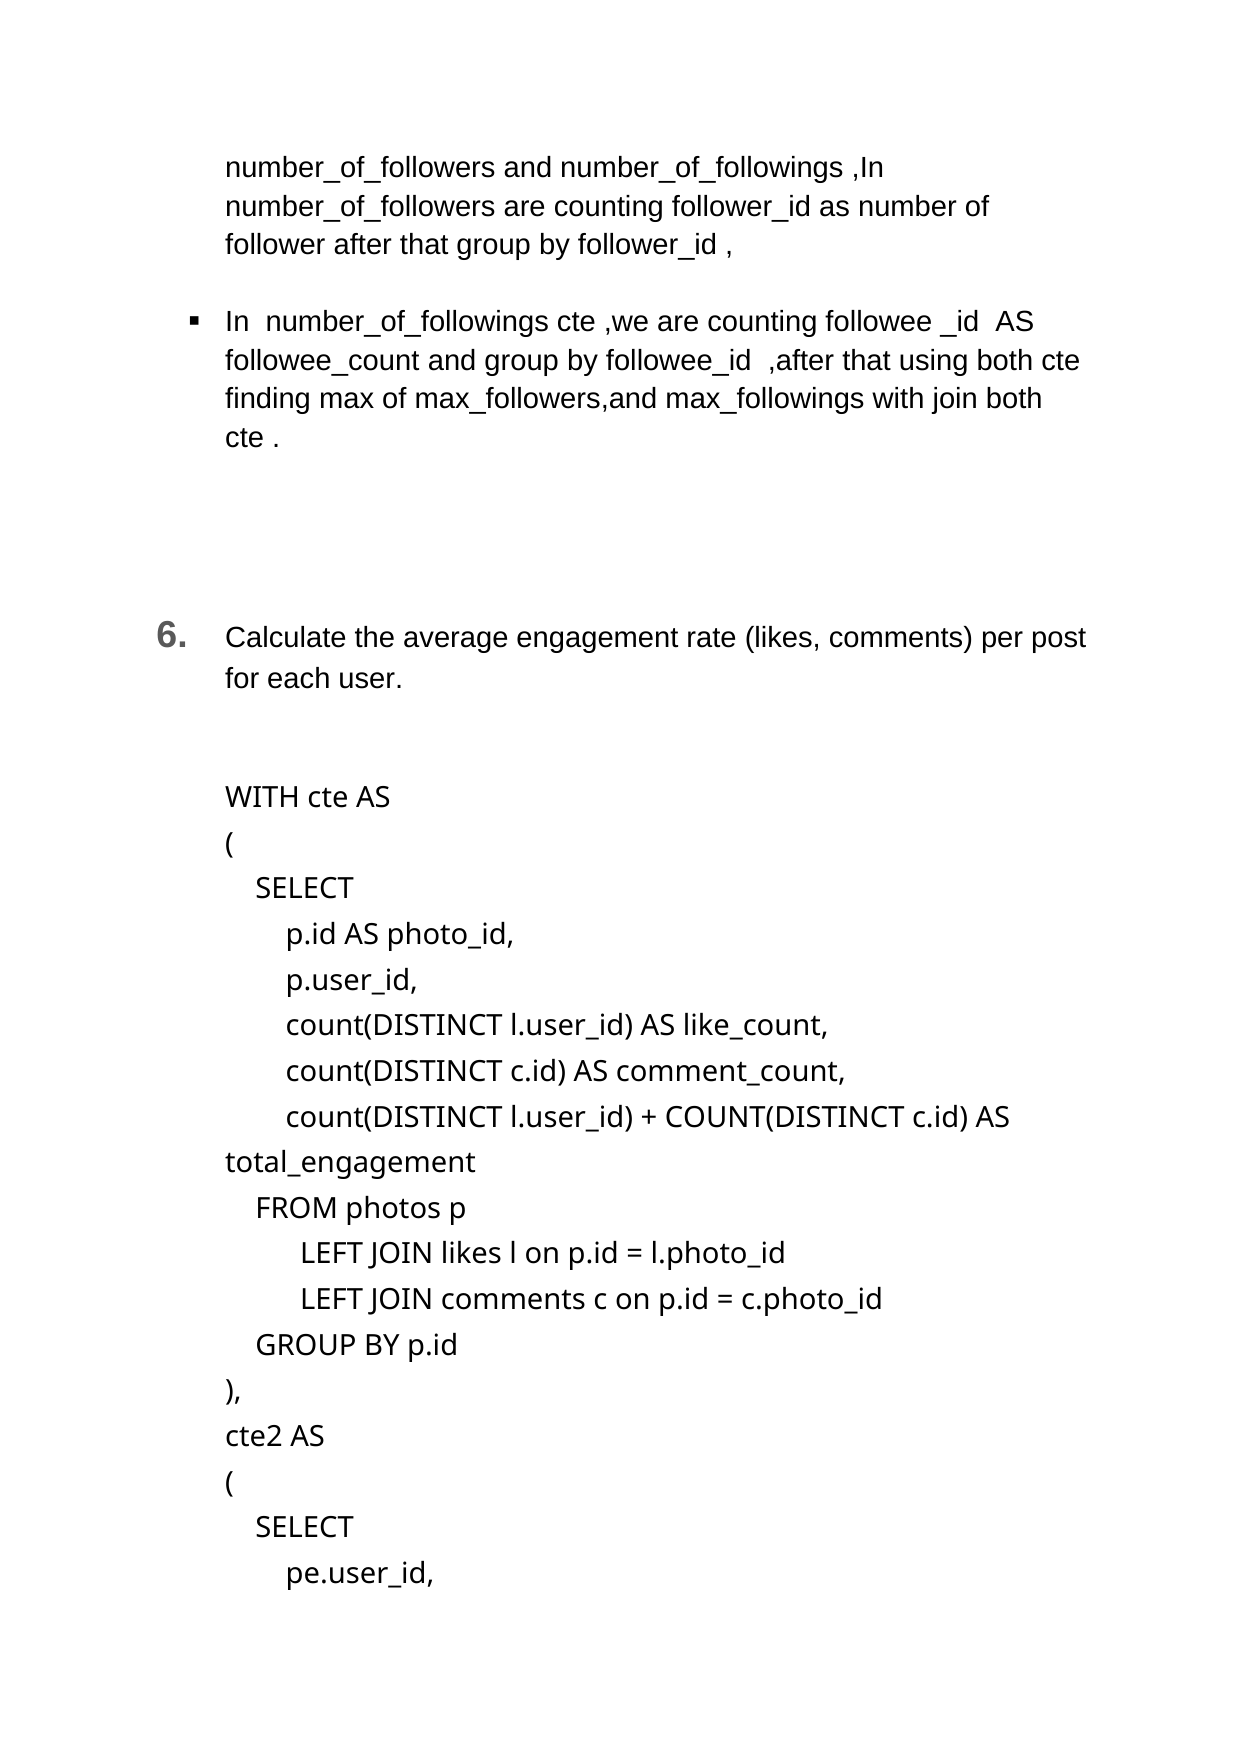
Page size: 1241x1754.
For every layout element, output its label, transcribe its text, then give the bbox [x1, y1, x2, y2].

text ), [225, 1369, 1090, 1409]
text SELECT [225, 868, 1090, 907]
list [187, 150, 1090, 261]
text LEFT JOIN comments c on p.id = c.photo_id [225, 1278, 1090, 1318]
text cte2 AS [225, 1415, 1090, 1455]
text WITH cte AS [225, 776, 1090, 816]
text p.user_id, [225, 959, 1090, 999]
text ( [225, 1461, 1090, 1501]
list In number_of_followings cte ,we are counting followee _id AS followee_count and group by followee_id ,after that using both cte finding max of max_followers,and max_followings with join both cte . [187, 304, 1090, 453]
text SELECT [225, 1506, 1090, 1546]
text pe.user_id, [225, 1552, 1090, 1592]
text count(DISTINCT l.user_id) + COUNT(DISTINCT c.id) AS total_engagement [225, 1096, 1090, 1181]
text FROM photos p [225, 1187, 1090, 1227]
list Calculate the average engagement rate (likes, comments) per post for each user. [187, 613, 1090, 694]
text p.id AS photo_id, [225, 913, 1090, 953]
text LEFT JOIN likes l on p.id = l.photo_id [225, 1233, 1090, 1272]
text count(DISTINCT l.user_id) AS like_count, [225, 1004, 1090, 1044]
text ( [225, 822, 1090, 862]
text count(DISTINCT c.id) AS comment_count, [225, 1050, 1090, 1090]
text GROUP BY p.id [225, 1324, 1090, 1364]
